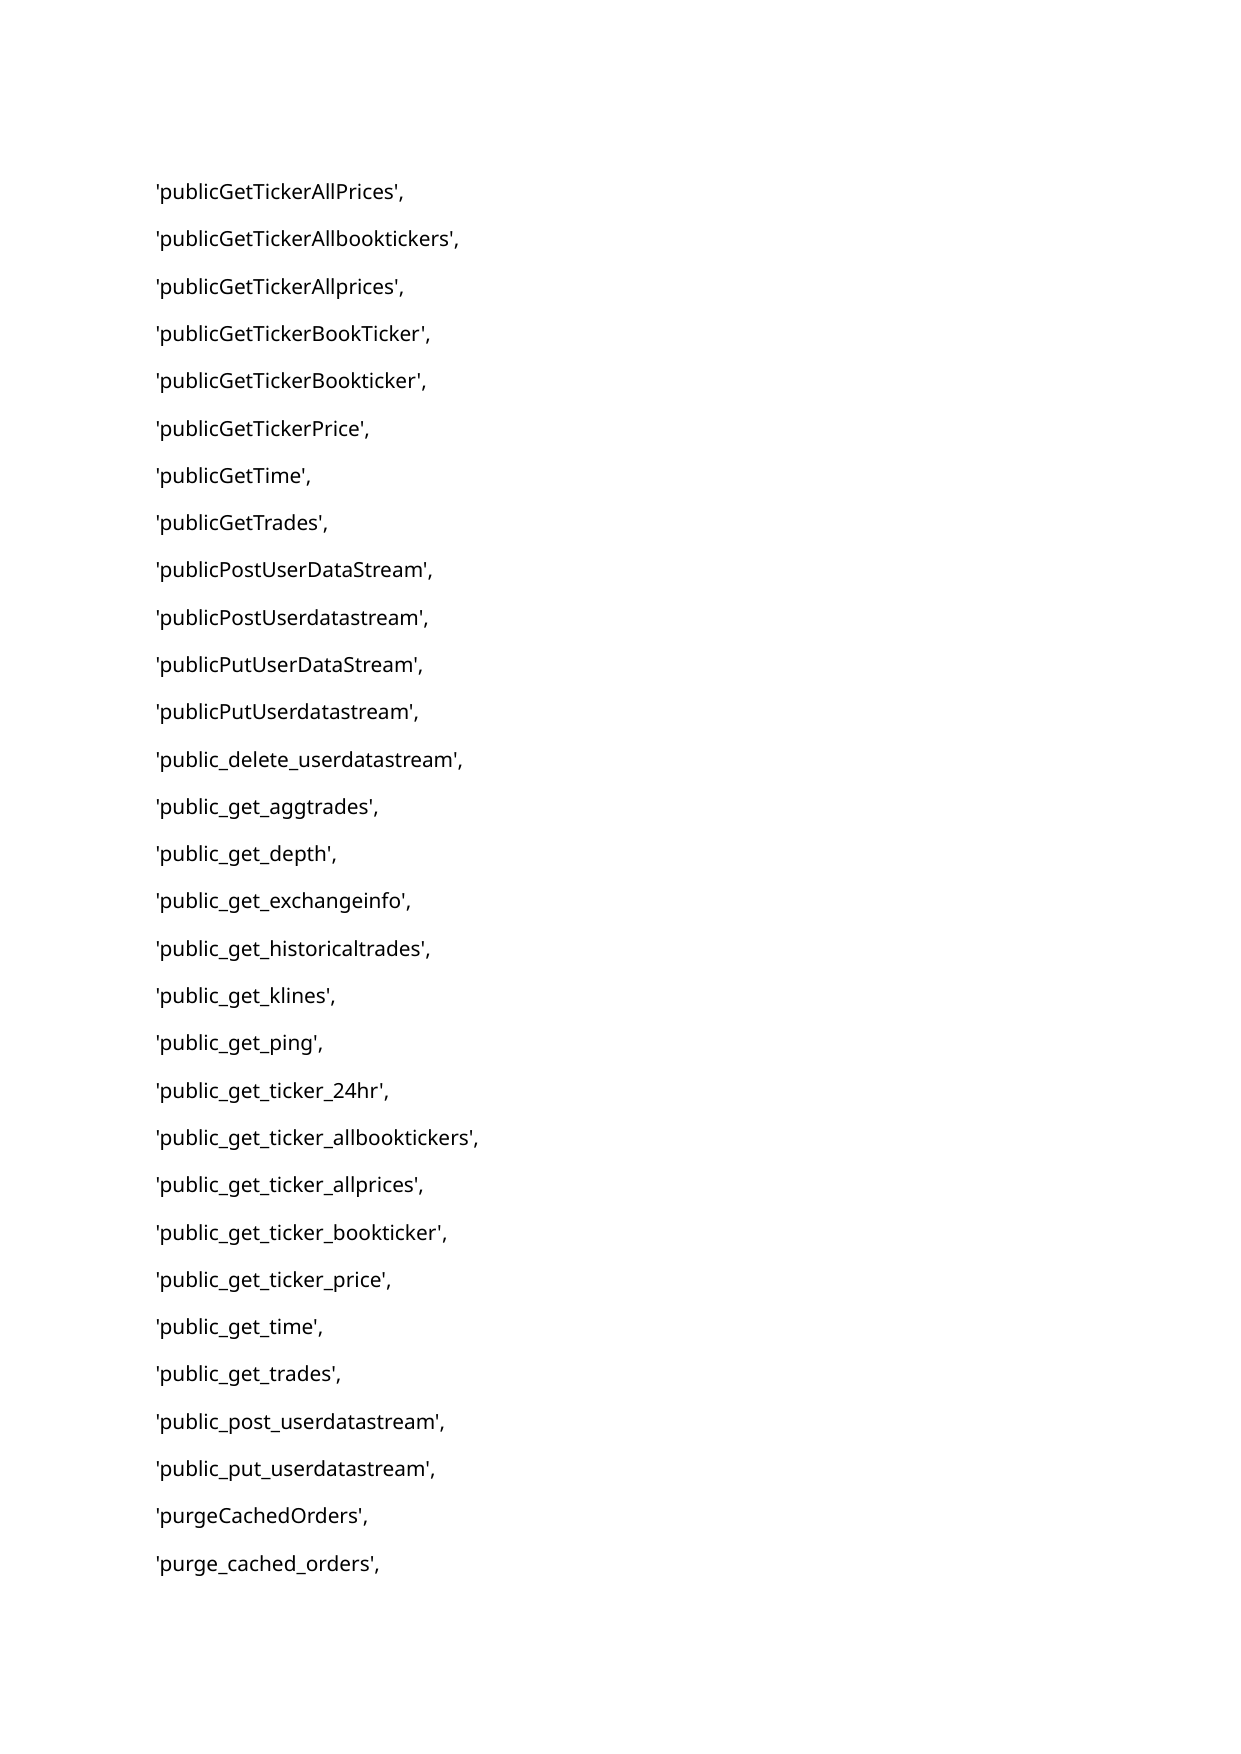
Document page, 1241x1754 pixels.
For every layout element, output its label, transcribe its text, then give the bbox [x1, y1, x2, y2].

text 'public_delete_userdatastream', [150, 745, 1090, 773]
text 'purge_cached_orders', [150, 1549, 1090, 1577]
text 'publicGetTickerBookTicker', [150, 319, 1090, 347]
text 'publicPostUserDataStream', [150, 556, 1090, 584]
text 'publicGetTickerAllprices', [150, 272, 1090, 300]
text 'publicPutUserDataStream', [150, 650, 1090, 678]
text 'public_get_ping', [150, 1028, 1090, 1057]
text 'publicGetTickerAllbooktickers', [150, 224, 1090, 253]
text 'public_get_trades', [150, 1359, 1090, 1388]
text 'public_get_depth', [150, 839, 1090, 868]
text 'public_get_exchangeinfo', [150, 887, 1090, 915]
text 'publicGetTickerAllPrices', [150, 177, 1090, 206]
text 'public_put_userdatastream', [150, 1454, 1090, 1482]
text 'publicPutUserdatastream', [150, 697, 1090, 726]
text 'purgeCachedOrders', [150, 1501, 1090, 1530]
text 'publicGetTickerPrice', [150, 414, 1090, 442]
text 'public_get_historicaltrades', [150, 934, 1090, 962]
text 'public_post_userdatastream', [150, 1407, 1090, 1435]
text 'publicGetTickerBookticker', [150, 366, 1090, 395]
text 'public_get_ticker_allbooktickers', [150, 1123, 1090, 1151]
text 'publicGetTime', [150, 461, 1090, 489]
text 'public_get_ticker_24hr', [150, 1076, 1090, 1104]
text 'public_get_ticker_bookticker', [150, 1218, 1090, 1246]
text 'public_get_klines', [150, 981, 1090, 1009]
text 'public_get_time', [150, 1312, 1090, 1341]
text 'publicGetTrades', [150, 508, 1090, 537]
text 'public_get_ticker_price', [150, 1265, 1090, 1293]
text 'public_get_aggtrades', [150, 792, 1090, 820]
text 'public_get_ticker_allprices', [150, 1170, 1090, 1199]
text 'publicPostUserdatastream', [150, 603, 1090, 631]
